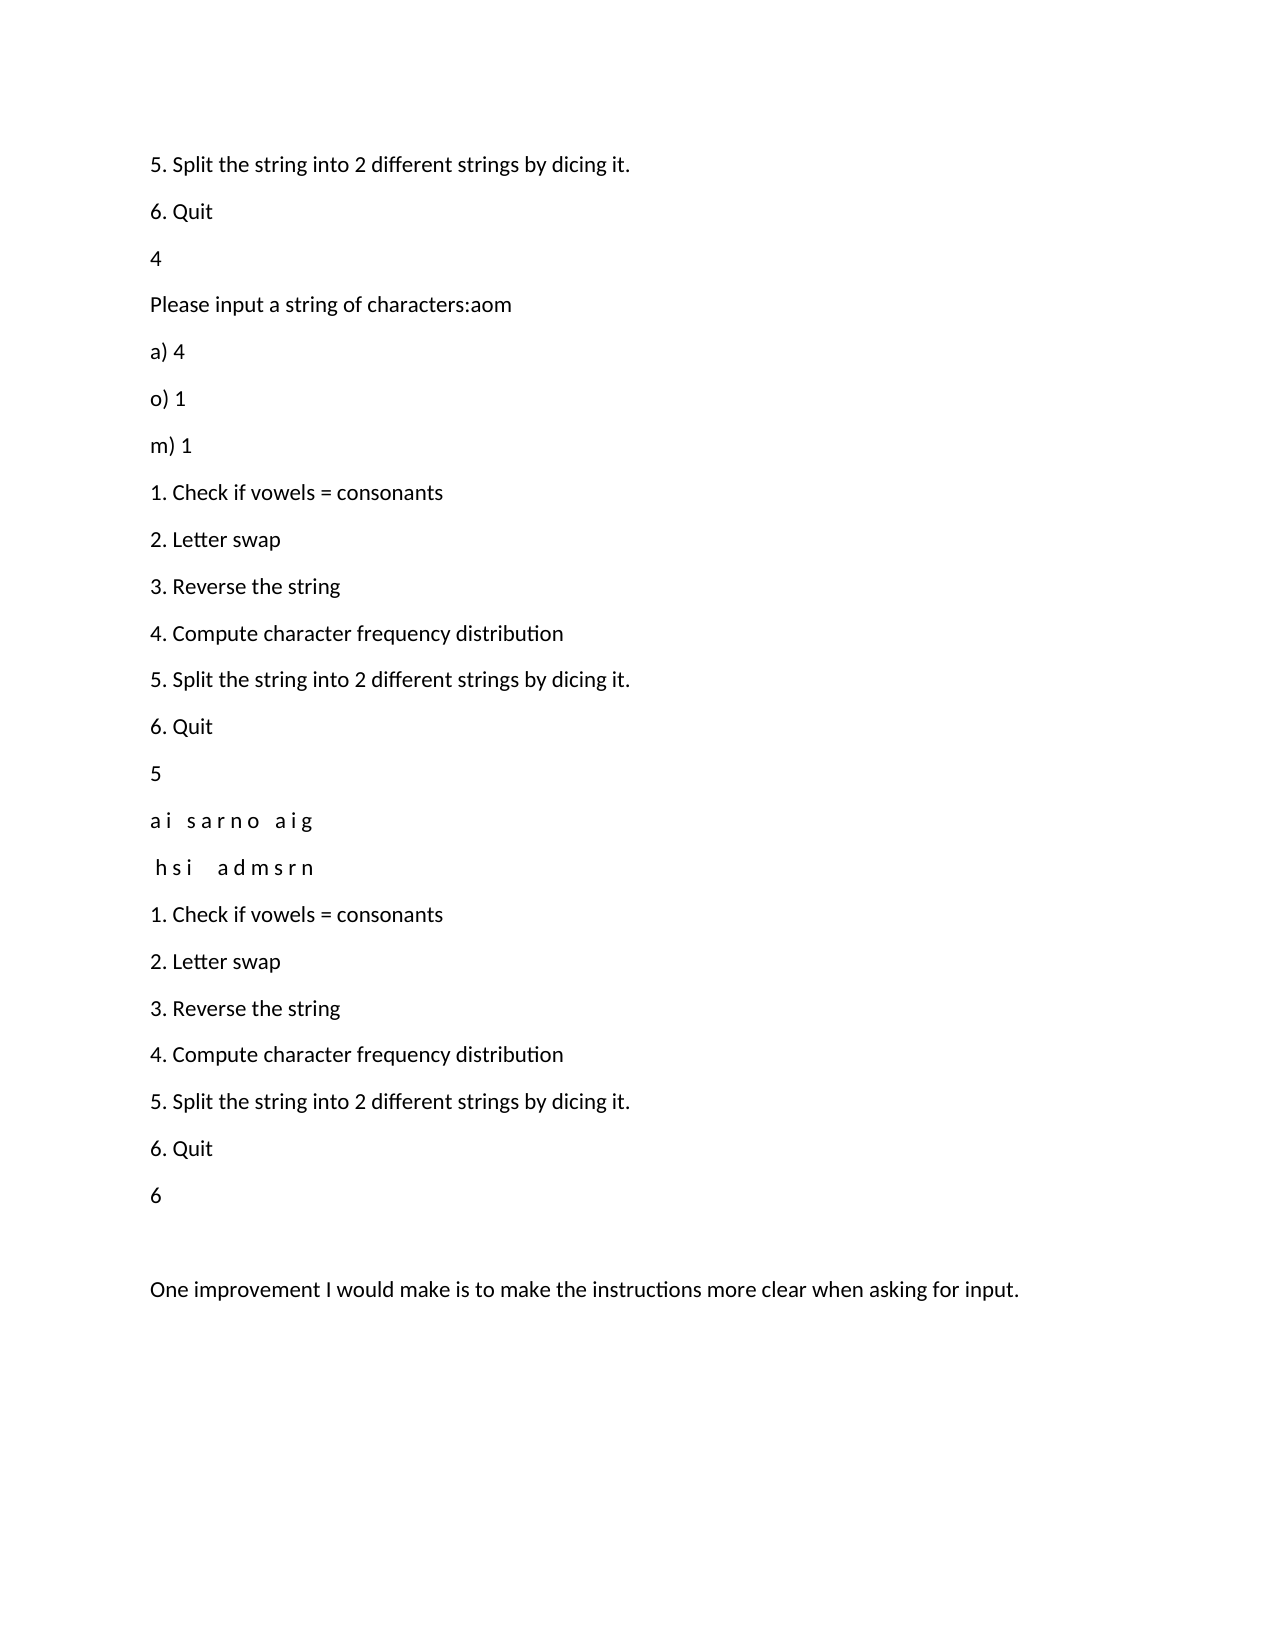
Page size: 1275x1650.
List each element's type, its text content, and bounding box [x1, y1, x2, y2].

text 6. Quit [150, 197, 1125, 225]
text 5. Split the string into 2 different strings by dicing it. [150, 1087, 1125, 1116]
text 2. Letter swap [150, 525, 1125, 553]
text a) 4 [150, 337, 1125, 366]
text 1. Check if vowels = consonants [150, 900, 1125, 928]
text 4. Compute character frequency distribution [150, 1041, 1125, 1069]
text 4. Compute character frequency distribution [150, 619, 1125, 647]
text a i s a r n o a i g [150, 806, 1125, 834]
text 6. Quit [150, 712, 1125, 741]
text 2. Letter swap [150, 947, 1125, 975]
text o) 1 [150, 384, 1125, 412]
text 6 [150, 1181, 1125, 1209]
text 4 [150, 244, 1125, 272]
text 5 [150, 759, 1125, 787]
text 3. Reverse the string [150, 572, 1125, 600]
text 3. Reverse the string [150, 994, 1125, 1022]
text h s i a d m s r n [150, 853, 1125, 881]
text One improvement I would make is to make the instructions more clear when asking for input. [150, 1275, 1125, 1303]
text Please input a string of characters:aom [150, 291, 1125, 319]
text m) 1 [150, 431, 1125, 459]
text 1. Check if vowels = consonants [150, 478, 1125, 506]
text 5. Split the string into 2 different strings by dicing it. [150, 150, 1125, 178]
text 5. Split the string into 2 different strings by dicing it. [150, 666, 1125, 694]
text 6. Quit [150, 1134, 1125, 1162]
